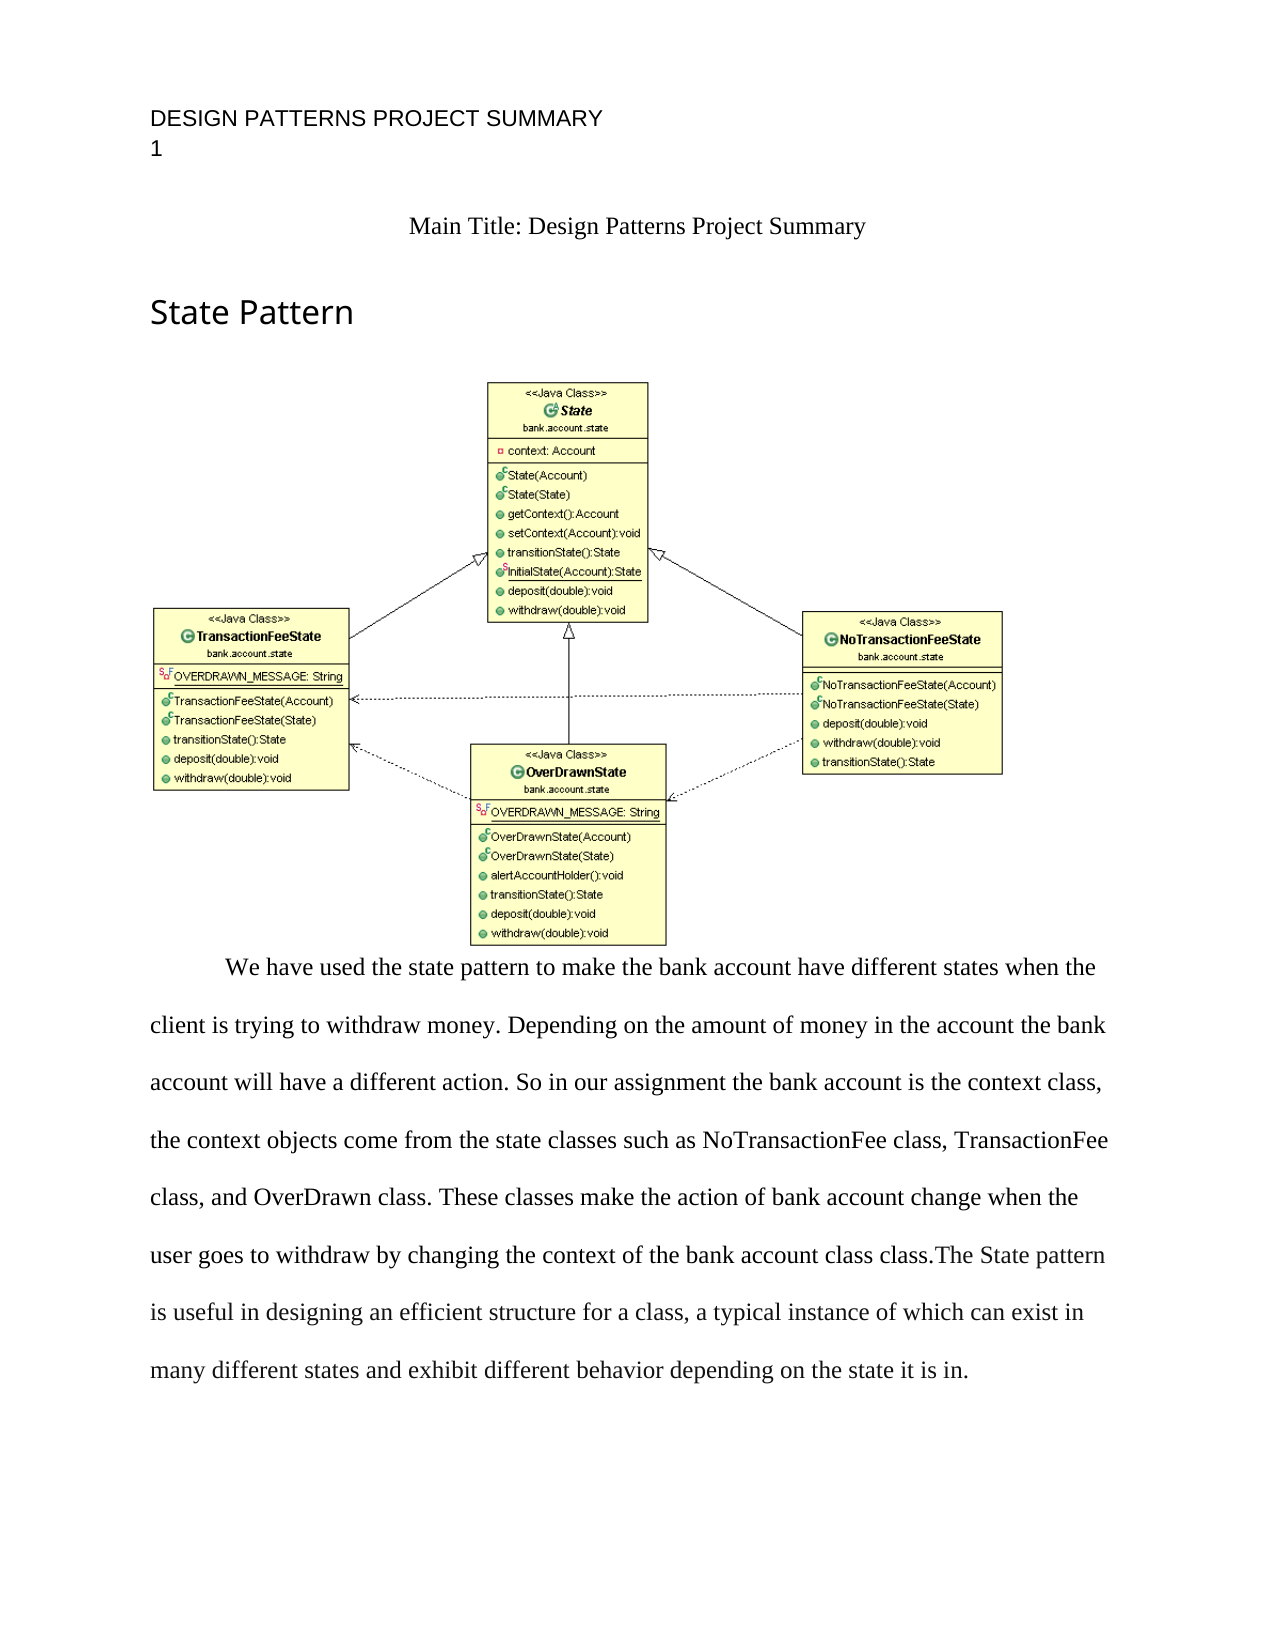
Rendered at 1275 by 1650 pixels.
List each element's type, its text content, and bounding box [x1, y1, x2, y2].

text We have used the state pattern to make the bank account have different states when the client is trying to withdraw money. Depending on the amount of money in the account the bank account will have a different action. So in our assignment the bank account is the context class, the context objects come from the state classes such as NoTransactionFee class, TransactionFee class, and OverDrawn class. These classes make the action of bank account change when the user goes to withdraw by changing the context of the bank account class class.The State pattern is useful in designing an efficient structure for a class, a typical instance of which can exist in many different states and exhibit different behavior depending on the state it is in. [150, 952, 1125, 1383]
text Main Title: Design Patterns Project Summary [150, 211, 1125, 239]
picture [150, 380, 1006, 949]
subtitle State Pattern [150, 289, 1125, 334]
